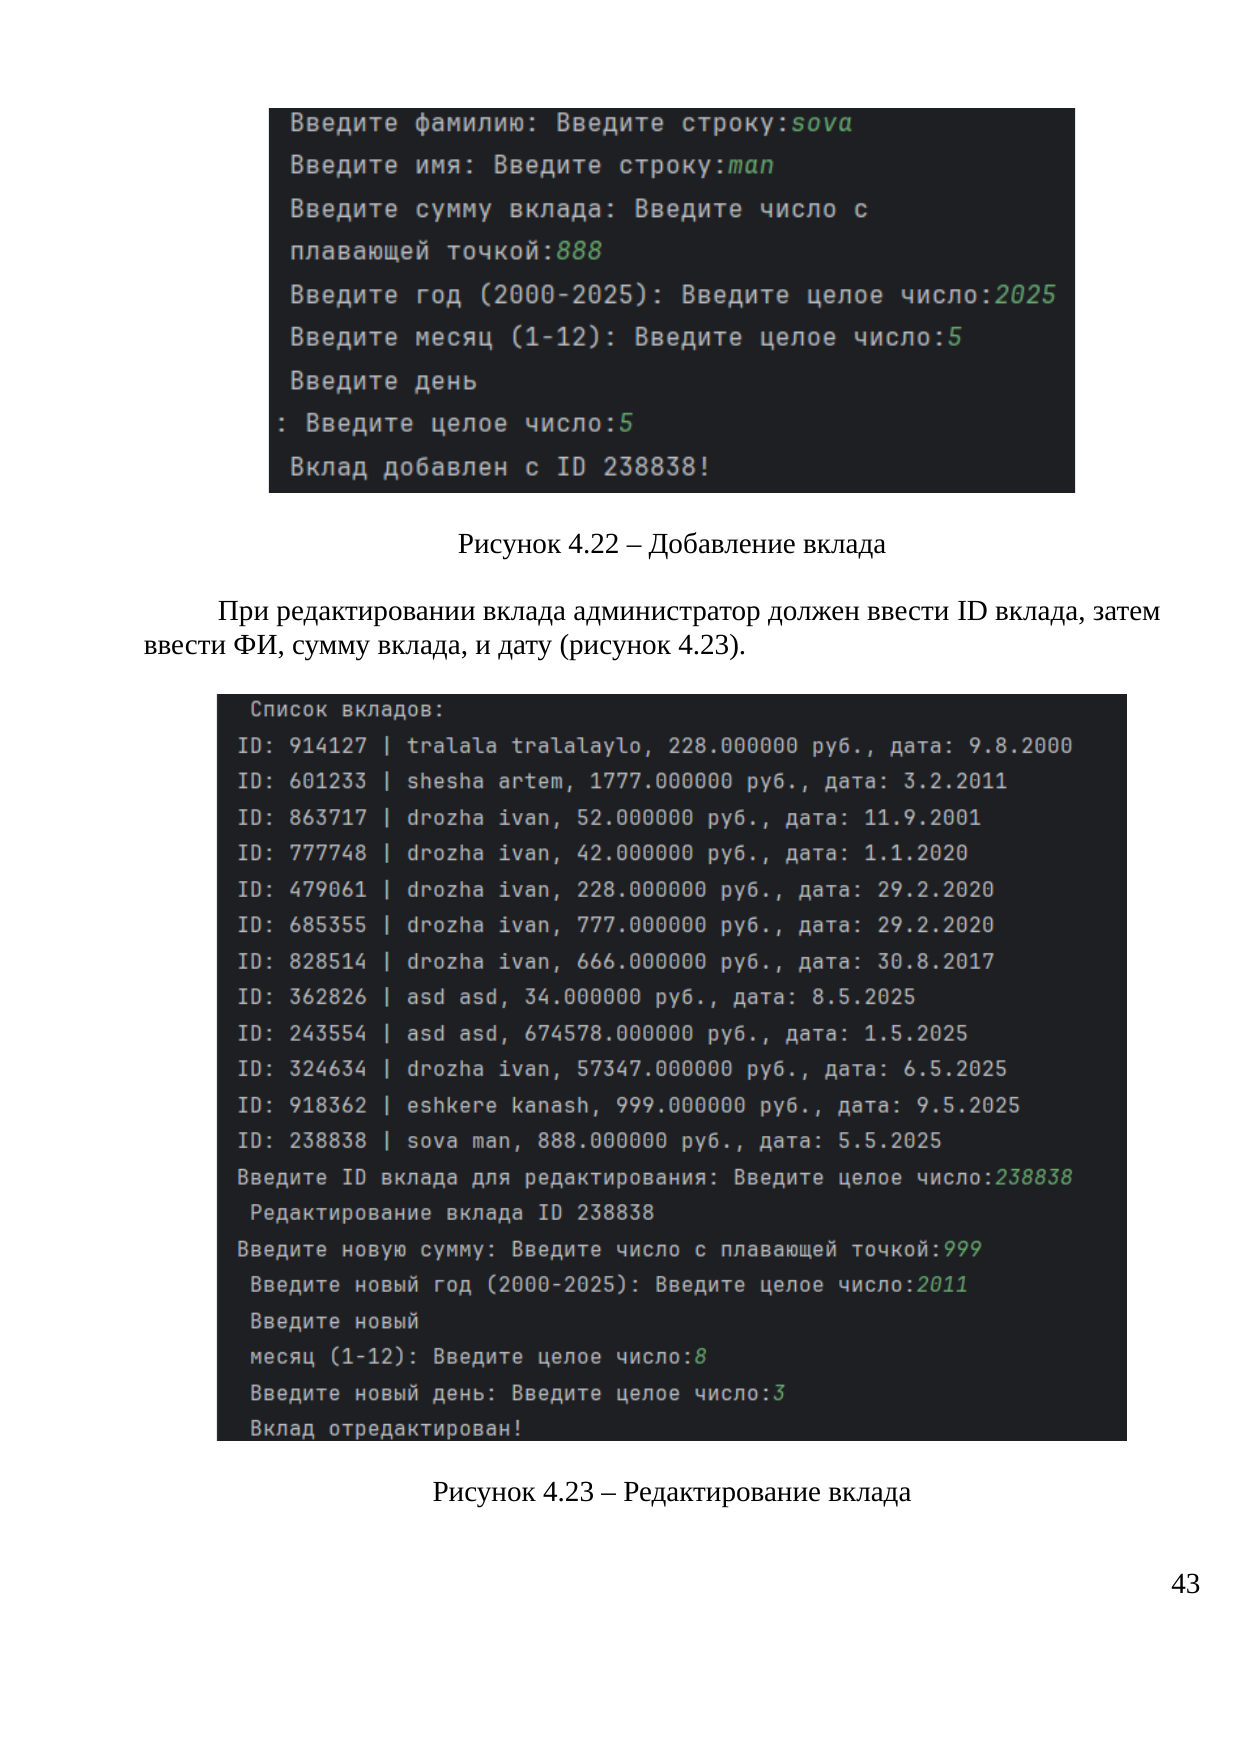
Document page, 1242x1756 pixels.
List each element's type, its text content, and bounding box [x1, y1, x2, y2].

picture [268, 108, 1075, 493]
text При редактировании вклада администратор должен ввести ID вклада, затем ввести ФИ, сумму вклада, и дату (рисунок 4.23). [144, 593, 1200, 661]
picture [216, 694, 1127, 1441]
text Рисунок 4.22 – Добавление вклада [144, 526, 1200, 560]
text Рисунок 4.23 – Редактирование вклада [144, 1474, 1200, 1508]
